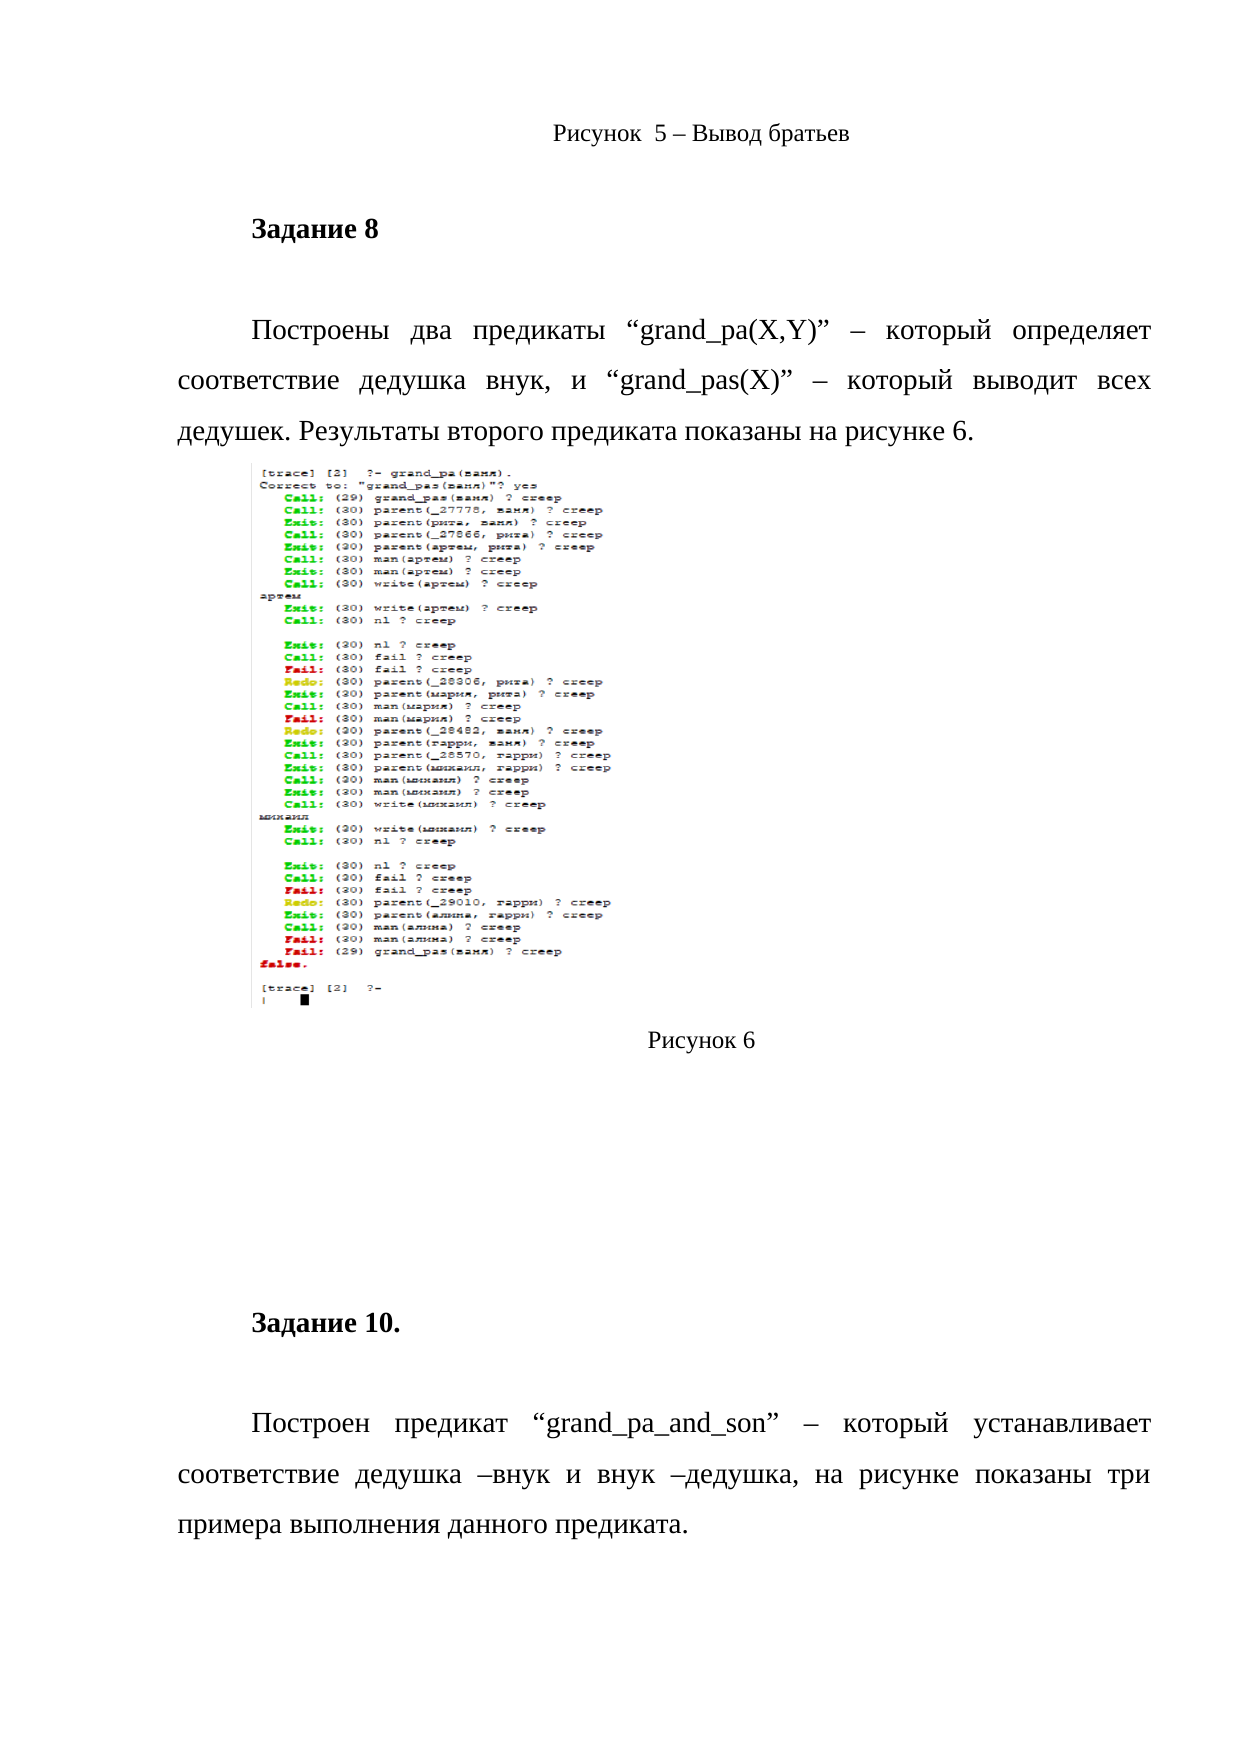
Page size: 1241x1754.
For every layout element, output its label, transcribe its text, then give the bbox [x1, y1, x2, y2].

text Рисунок 5 – Вывод братьев [177, 118, 1152, 147]
picture [251, 463, 1226, 1008]
text Рисунок 6 [177, 1025, 1152, 1053]
text Задание 10. [177, 1305, 1152, 1338]
text Задание 8 [177, 212, 1152, 245]
text Построен предикат “grand_pa_and_son” – который устанавливает соответствие дедушка –внук и внук –дедушка, на рисунке показаны три примера выполнения данного предиката. [177, 1406, 1152, 1540]
text Построены два предикаты “grand_pa(X,Y)” – который определяет соответствие дедушка внук, и “grand_pas(X)” – который выводит всех дедушек. Результаты второго предиката показаны на рисунке 6. [177, 312, 1152, 446]
